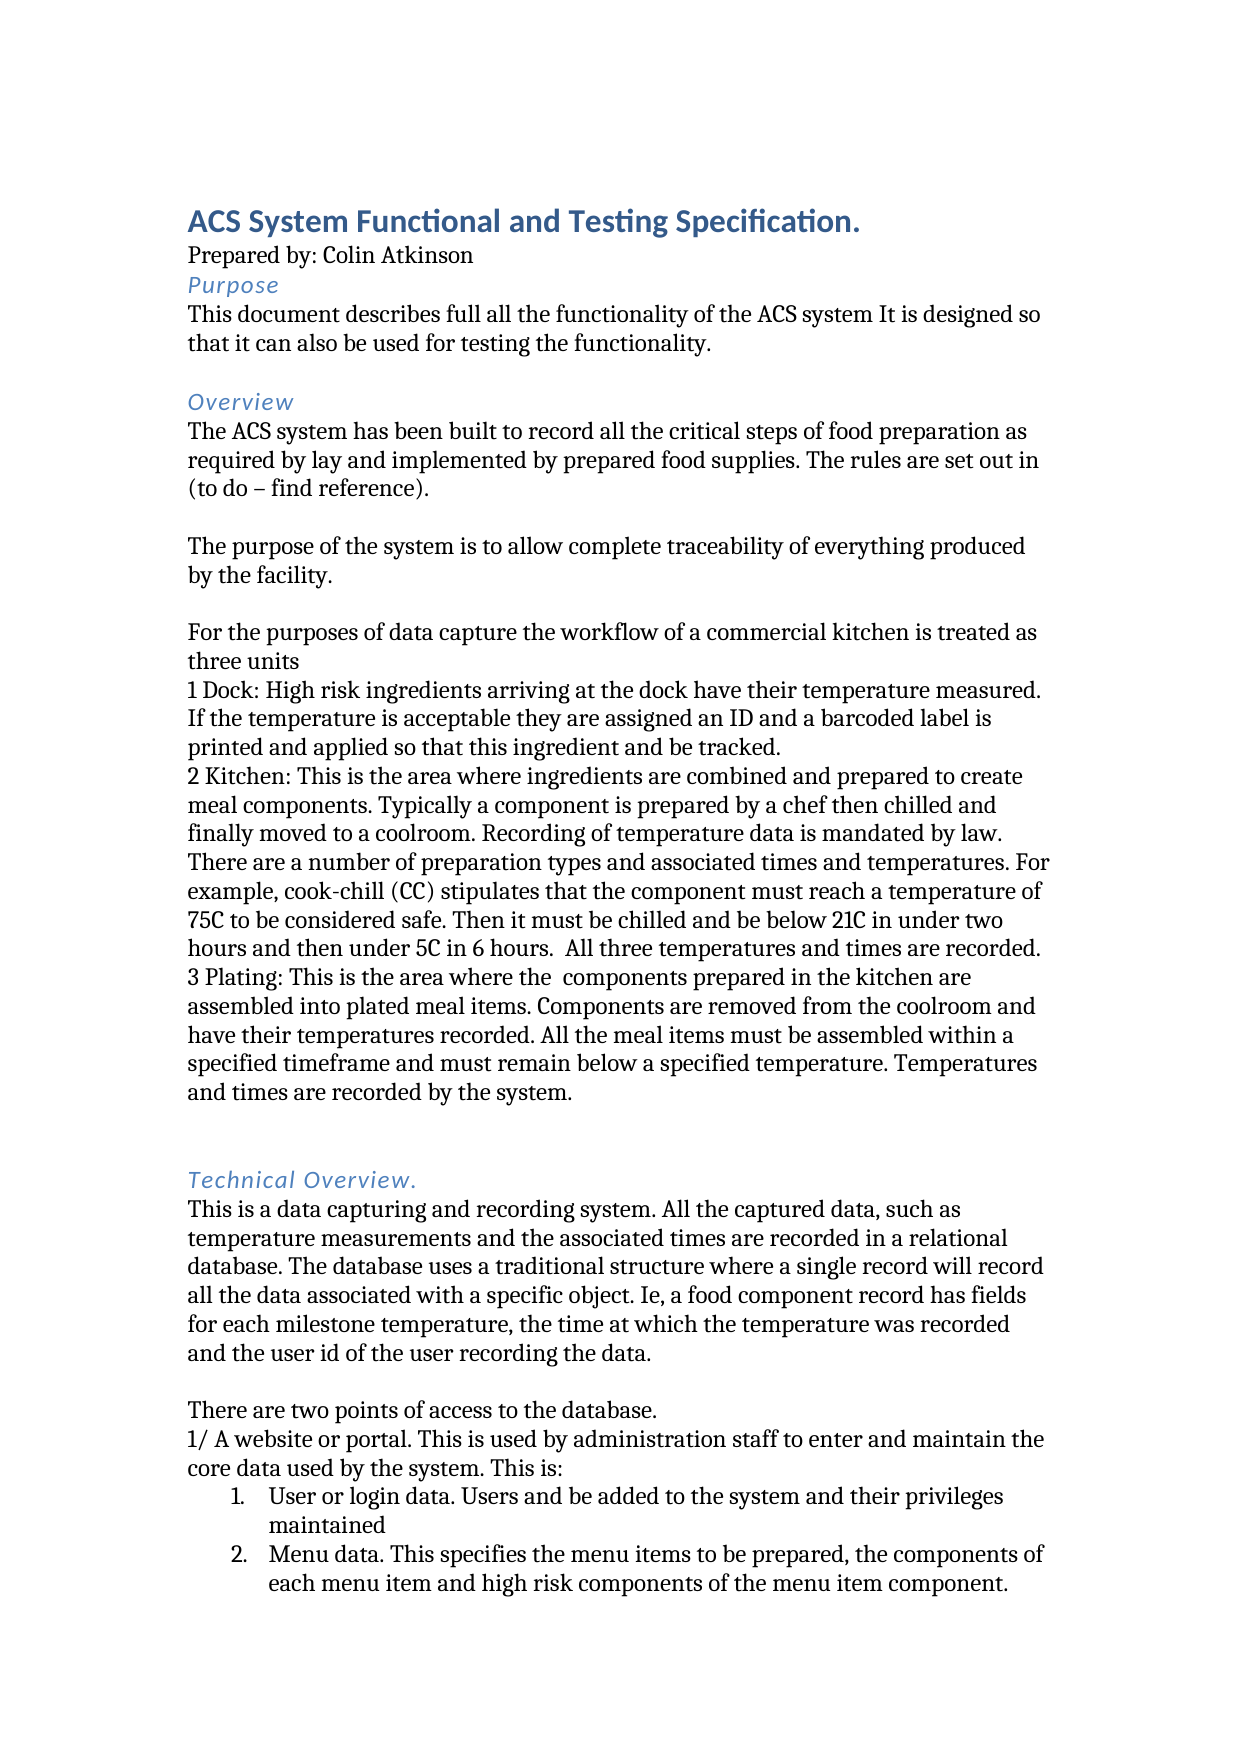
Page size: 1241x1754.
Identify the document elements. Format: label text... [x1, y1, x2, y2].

subtitle Overview [187, 386, 1053, 417]
text 2 Kitchen: This is the area where ingredients are combined and prepared to create meal components. Typically a component is prepared by a chef then chilled and finally moved to a coolroom. Recording of temperature data is mandated by law. There are a number of preparation types and associated times and temperatures. For example, cook-chill (CC) stipulates that the component must reach a temperature of 75C to be considered safe. Then it must be chilled and be below 21C in under two hours and then under 5C in 6 hours. All three temperatures and times are recorded. [187, 762, 1053, 963]
text The ACS system has been built to record all the critical steps of food preparation as required by lay and implemented by prepared food supplies. The rules are set out in (to do – find reference). [187, 417, 1053, 503]
text There are two points of access to the database. [187, 1396, 1053, 1425]
list Menu data. This specifies the menu items to be prepared, the components of each menu item and high risk components of the menu item component. [231, 1540, 1053, 1597]
subtitle Technical Overview. [187, 1164, 1053, 1195]
subtitle ACS System Functional and Testing Specification. [187, 200, 1053, 241]
text For the purposes of data capture the workflow of a commercial kitchen is treated as three units [187, 618, 1053, 676]
text 1 Dock: High risk ingredients arriving at the dock have their temperature measured. If the temperature is acceptable they are assigned an ID and a barcoded label is printed and applied so that this ingredient and be tracked. [187, 676, 1053, 762]
text This document describes full all the functionality of the ACS system It is designed so that it can also be used for testing the functionality. [187, 300, 1053, 357]
text 1/ A website or portal. This is used by administration staff to enter and maintain the core data used by the system. This is: [187, 1425, 1053, 1482]
text The purpose of the system is to allow complete traceability of everything produced by the facility. [187, 532, 1053, 589]
list User or login data. Users and be added to the system and their privileges maintained [231, 1482, 1053, 1540]
text Prepared by: Colin Atkinson [187, 241, 1053, 269]
text 3 Plating: This is the area where the components prepared in the kitchen are assembled into plated meal items. Components are removed from the coolroom and have their temperatures recorded. All the meal items must be assembled within a specified timeframe and must remain below a specified temperature. Temperatures and times are recorded by the system. [187, 963, 1053, 1107]
subtitle Purpose [187, 269, 1053, 300]
